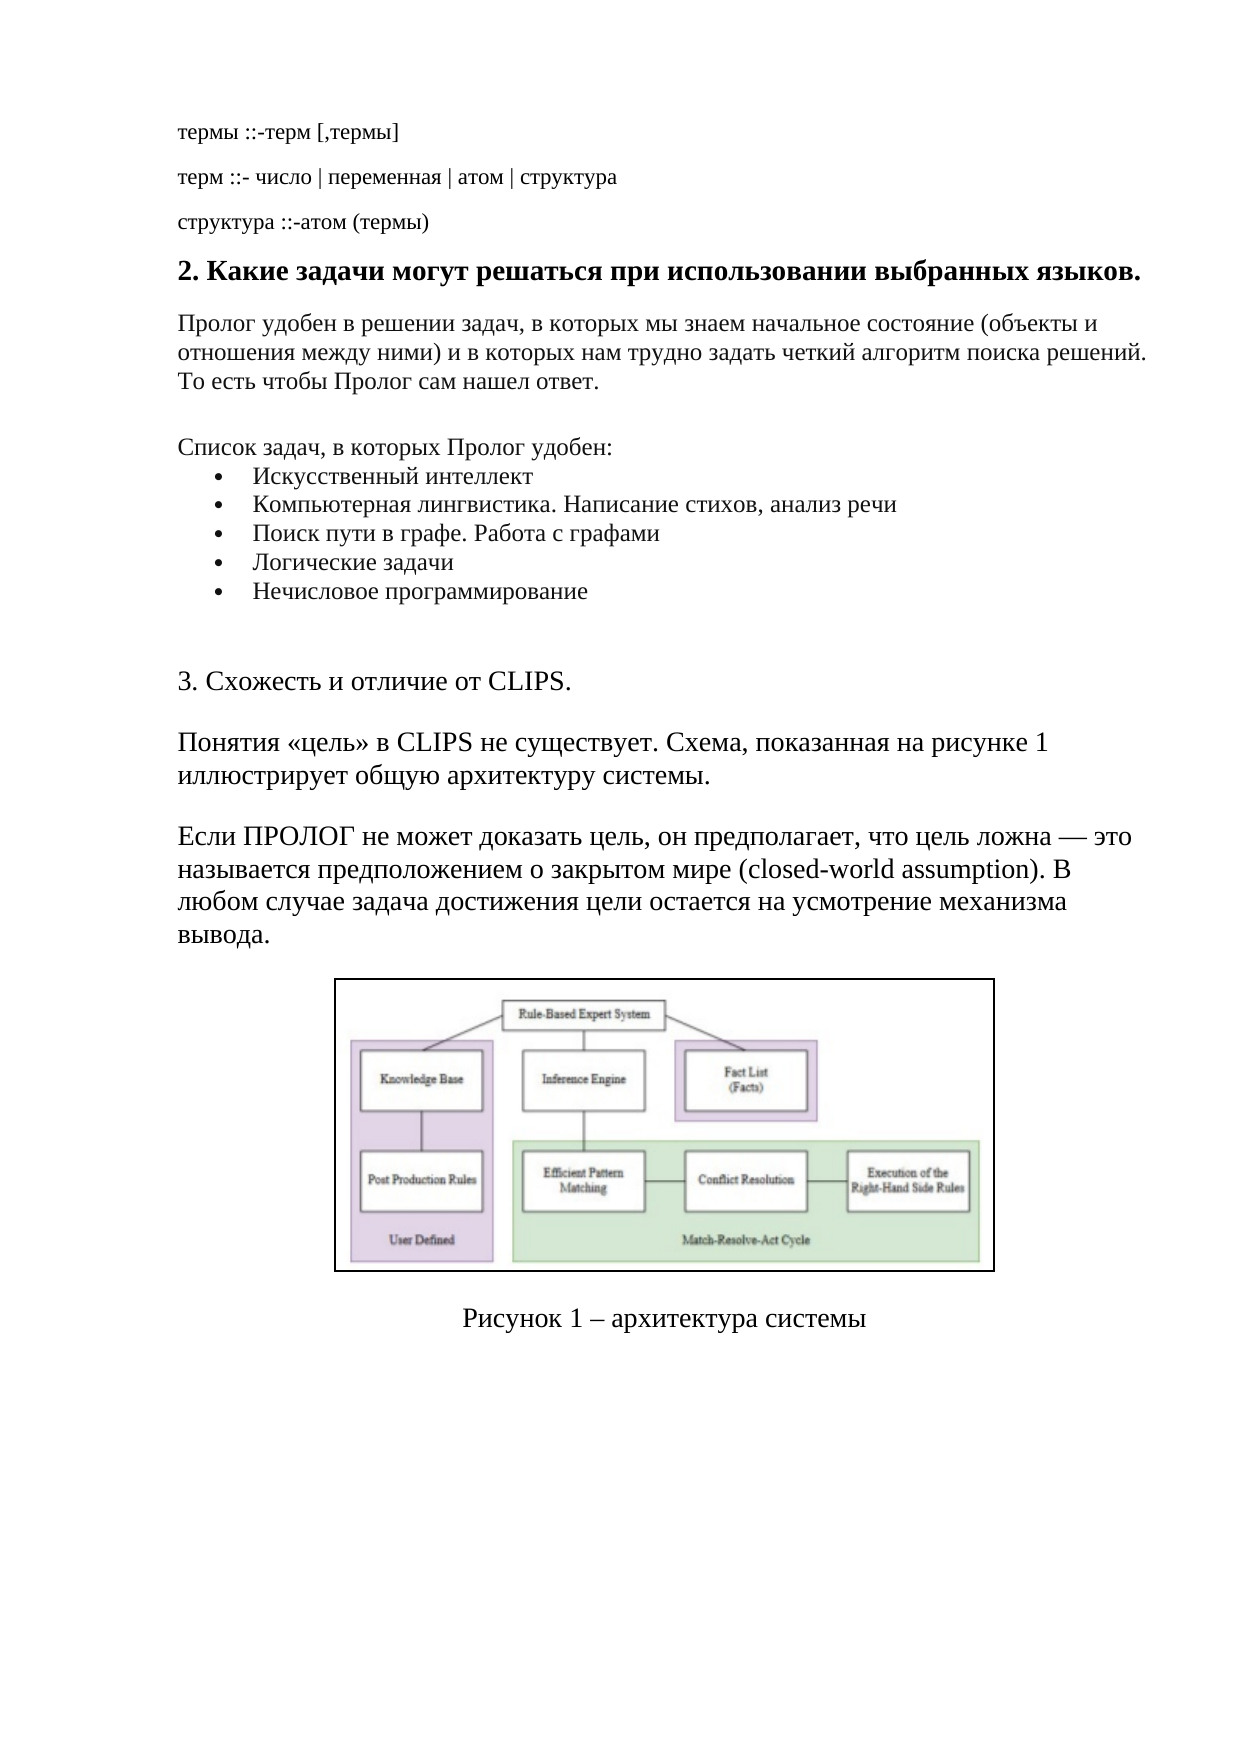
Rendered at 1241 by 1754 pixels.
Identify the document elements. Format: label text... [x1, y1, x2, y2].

text терм ::- число | переменная | атом | структура [177, 163, 1152, 189]
text структура ::-атом (термы) [177, 208, 1152, 235]
text Пролог удобен в решении задач, в которых мы знаем начальное состояние (объекты и отношения между ними) и в которых нам трудно задать четкий алгоритм поиска решений. То есть чтобы Пролог сам нашел ответ. [177, 308, 1152, 394]
picture [336, 980, 993, 1270]
list Поиск пути в графе. Работа с графами [215, 518, 1152, 547]
list Искусственный интеллект [215, 461, 1152, 489]
text термы ::-терм [,термы] [177, 118, 1152, 144]
list Компьютерная лингвистика. Написание стихов, анализ речи [215, 489, 1152, 518]
text 3. Схожесть и отличие от CLIPS. [177, 664, 1152, 696]
text Если ПРОЛОГ не может доказать цель, он предполагает, что цель ложна — это называется предположением о закрытом мире (closed-world assumption). В любом случае задача достижения цели остается на усмотрение механизма вывода. [177, 819, 1152, 949]
text Список задач, в которых Пролог удобен: [177, 432, 1152, 461]
list Логические задачи [215, 547, 1152, 576]
text Рисунок 1 – архитектура системы [177, 1301, 1152, 1333]
list Нечисловое программирование [215, 576, 1152, 604]
text Понятия «цель» в CLIPS не существует. Схема, показанная на рисунке 1 иллюстрирует общую архитектуру системы. [177, 726, 1152, 790]
text 2. Какие задачи могут решаться при использовании выбранных языков. [177, 253, 1152, 287]
